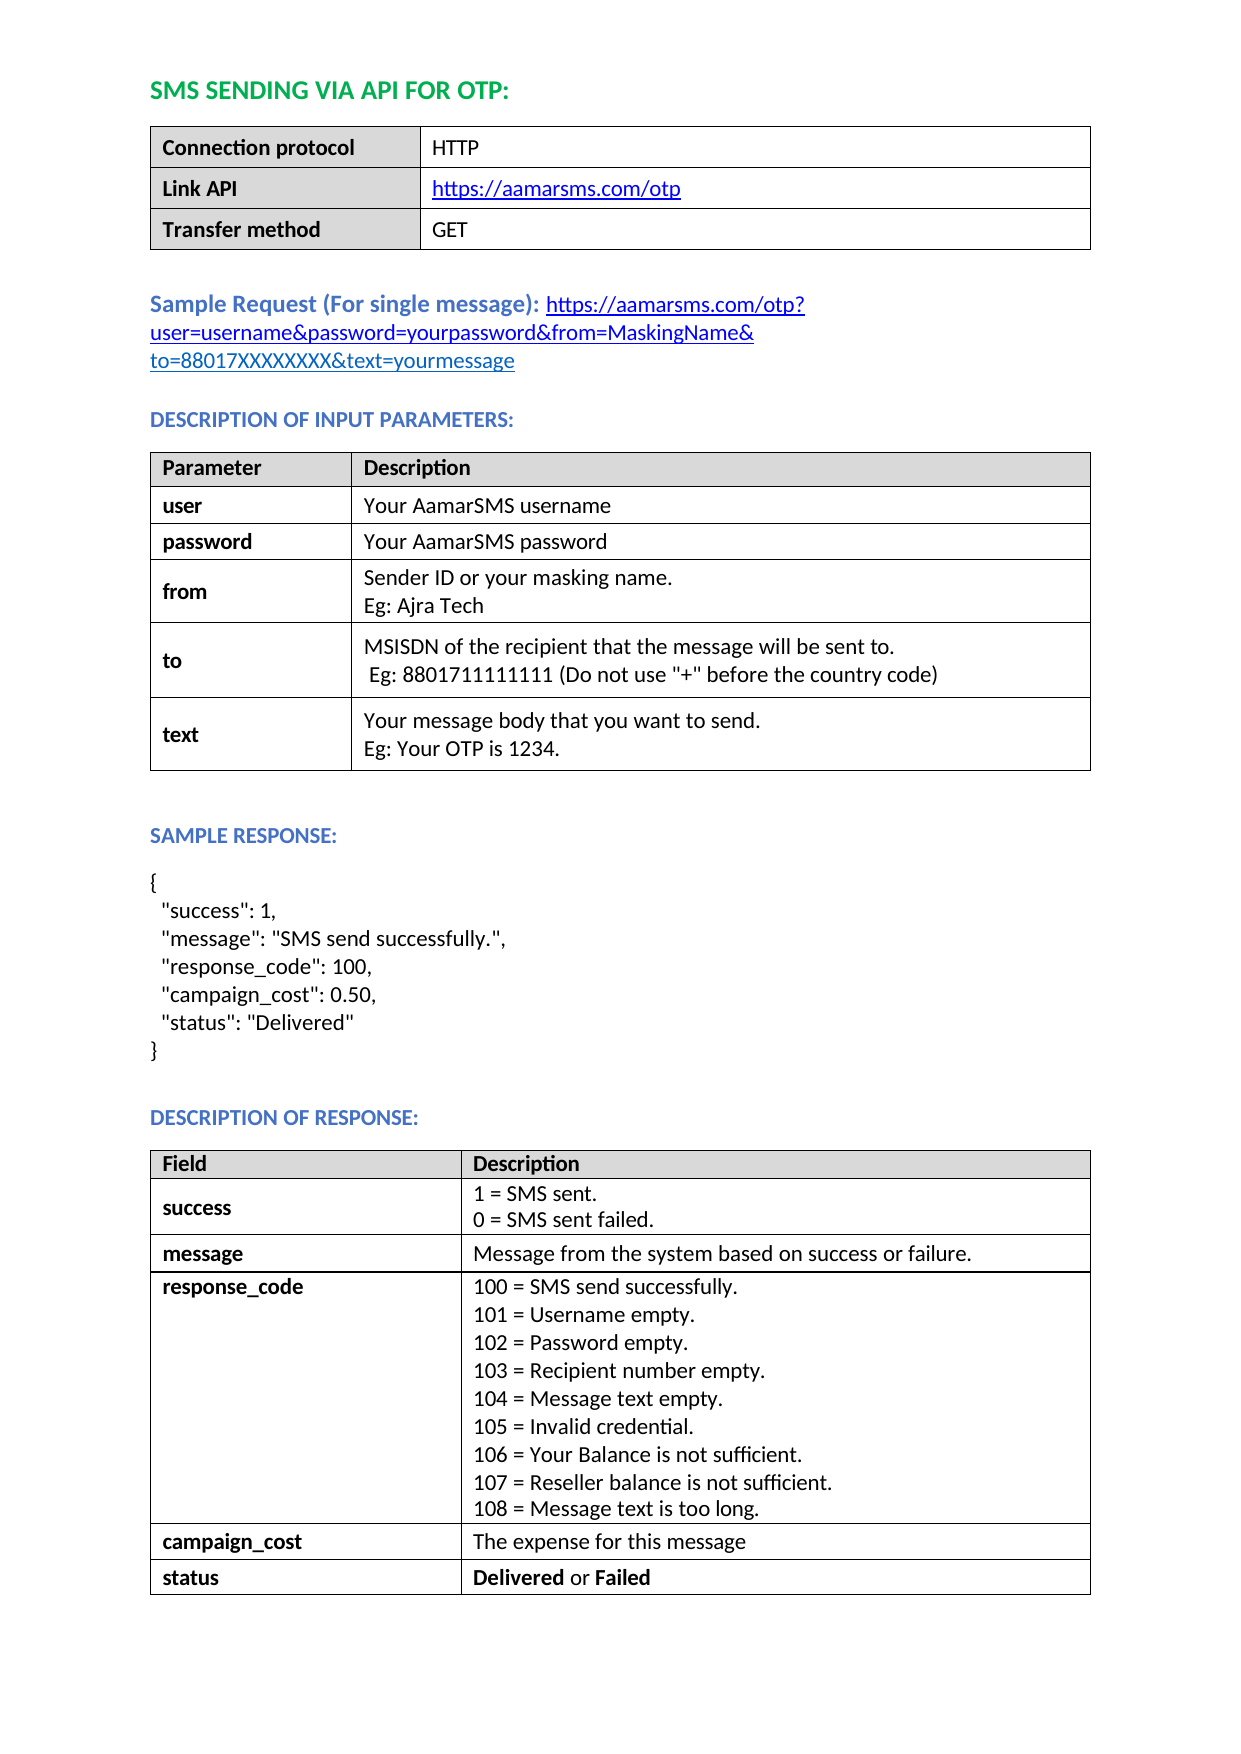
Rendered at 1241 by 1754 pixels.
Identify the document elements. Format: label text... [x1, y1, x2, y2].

text "success": 1, [161, 896, 1103, 924]
table_header Description [352, 453, 1090, 486]
text } [150, 1036, 1103, 1064]
table_cell https://aamarsms.com/otp [421, 168, 1090, 208]
text Sample Request (For single message): https://aamarsms.com/otp?user=username&password=yourpassword&from=MaskingName& to=88017XXXXXXXX&text=yourmessage [150, 288, 1103, 374]
text DESCRIPTION OF RESPONSE: [150, 1103, 1103, 1131]
table_cell text [151, 698, 351, 770]
table_cell Your AamarSMS password [352, 524, 1090, 558]
text "campaign_cost": 0.50, "status": "Delivered" [161, 980, 377, 1036]
table_cell Delivered or Failed [462, 1560, 1090, 1594]
table_header HTTP [421, 127, 1090, 167]
table_cell status [151, 1560, 461, 1594]
table_cell Message from the system based on success or failure. [462, 1235, 1090, 1271]
table_cell Your message body that you want to send. Eg: Your OTP is 1234. [352, 698, 1090, 770]
table_cell GET [421, 209, 1090, 249]
table_cell response_code [151, 1273, 461, 1523]
table_header Connection protocol [151, 127, 420, 167]
table_cell Sender ID or your masking name. Eg: Ajra Tech [352, 560, 1090, 622]
table_cell message [151, 1235, 461, 1271]
table_cell success [151, 1179, 461, 1234]
table_cell 1 = SMS sent. 0 = SMS sent failed. [462, 1179, 1090, 1234]
table_cell to [151, 623, 351, 697]
table_header Description [462, 1151, 1090, 1178]
text "message": "SMS send successfully.", "response_code": 100, [161, 924, 638, 980]
text DESCRIPTION OF INPUT PARAMETERS: [150, 405, 1103, 433]
table_cell 100 = SMS send successfully. 101 = Username empty. 102 = Password empty. 103 = Recipient number empty. 104 = Message text empty. 105 = Invalid credential. 106 = Your Balance is not sufficient. 107 = Reseller balance is not sufficient. 108 = Message text is too long. [462, 1273, 1090, 1523]
table_cell Your AamarSMS username [352, 487, 1090, 523]
table_cell Link API [151, 168, 420, 208]
table_header Field [151, 1151, 461, 1178]
text SAMPLE RESPONSE: [150, 821, 1103, 849]
table_cell The expense for this message [462, 1524, 1090, 1558]
table_cell password [151, 524, 351, 558]
table_cell Transfer method [151, 209, 420, 249]
table_cell MSISDN of the recipient that the message will be sent to. Eg: 8801711111111 (Do not use "+" before the country code) [352, 623, 1090, 697]
text { [150, 868, 1103, 896]
table_cell campaign_cost [151, 1524, 461, 1558]
table_cell from [151, 560, 351, 622]
table_cell user [151, 487, 351, 523]
table_header Parameter [151, 453, 351, 486]
subtitle SMS SENDING VIA API FOR OTP: [150, 73, 1103, 107]
